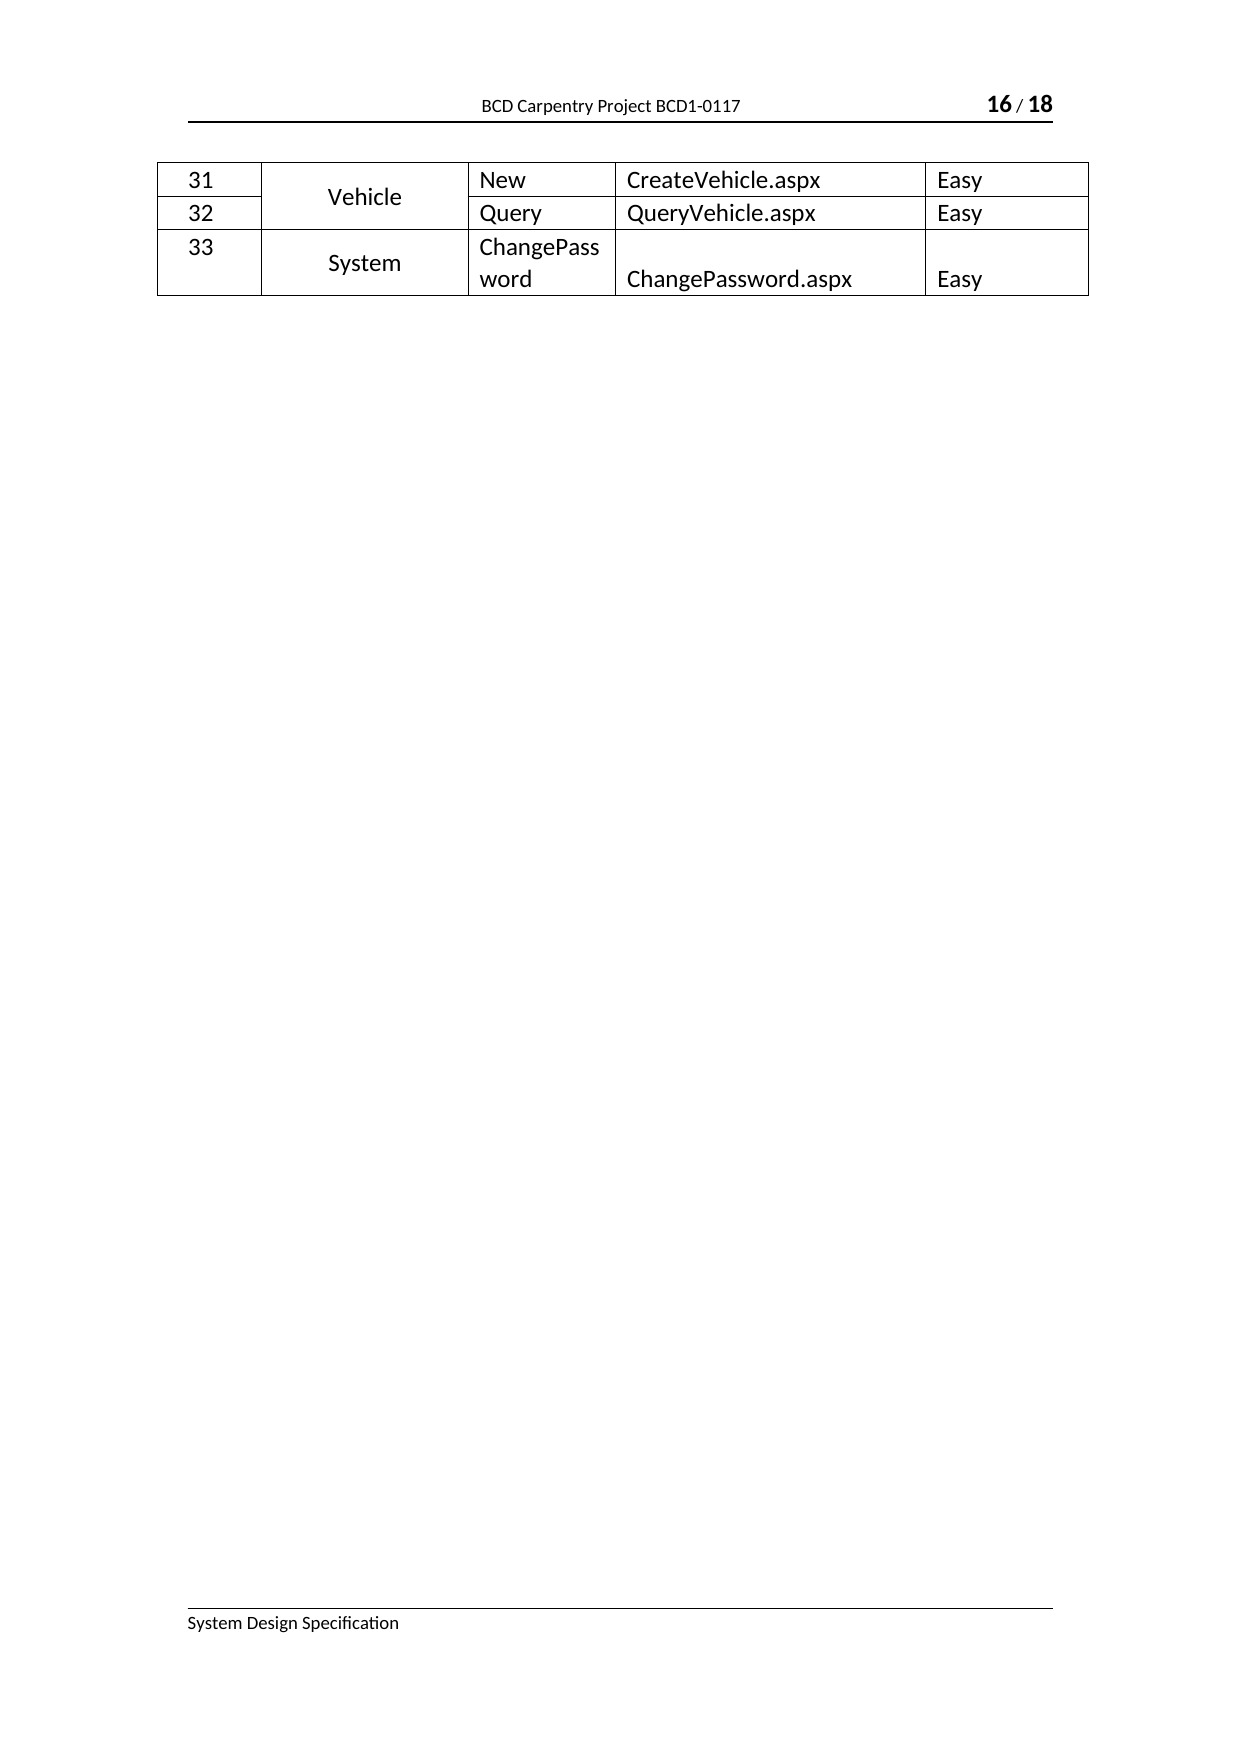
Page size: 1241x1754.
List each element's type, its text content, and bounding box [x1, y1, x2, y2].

table_cell ChangePassword [469, 230, 615, 295]
table_cell Query [469, 197, 615, 229]
table_cell [158, 163, 261, 196]
table_cell ChangePassword.aspx [616, 230, 925, 295]
table_cell [158, 197, 261, 229]
table_cell Easy [926, 163, 1088, 196]
table_cell QueryVehicle.aspx [616, 197, 925, 229]
table_cell System [262, 230, 468, 295]
table_cell CreateVehicle.aspx [616, 163, 925, 196]
table_cell [158, 230, 261, 295]
table_cell New [469, 163, 615, 196]
table_cell Easy [926, 230, 1088, 295]
table_cell Vehicle [262, 163, 468, 229]
table_cell Easy [926, 197, 1088, 229]
